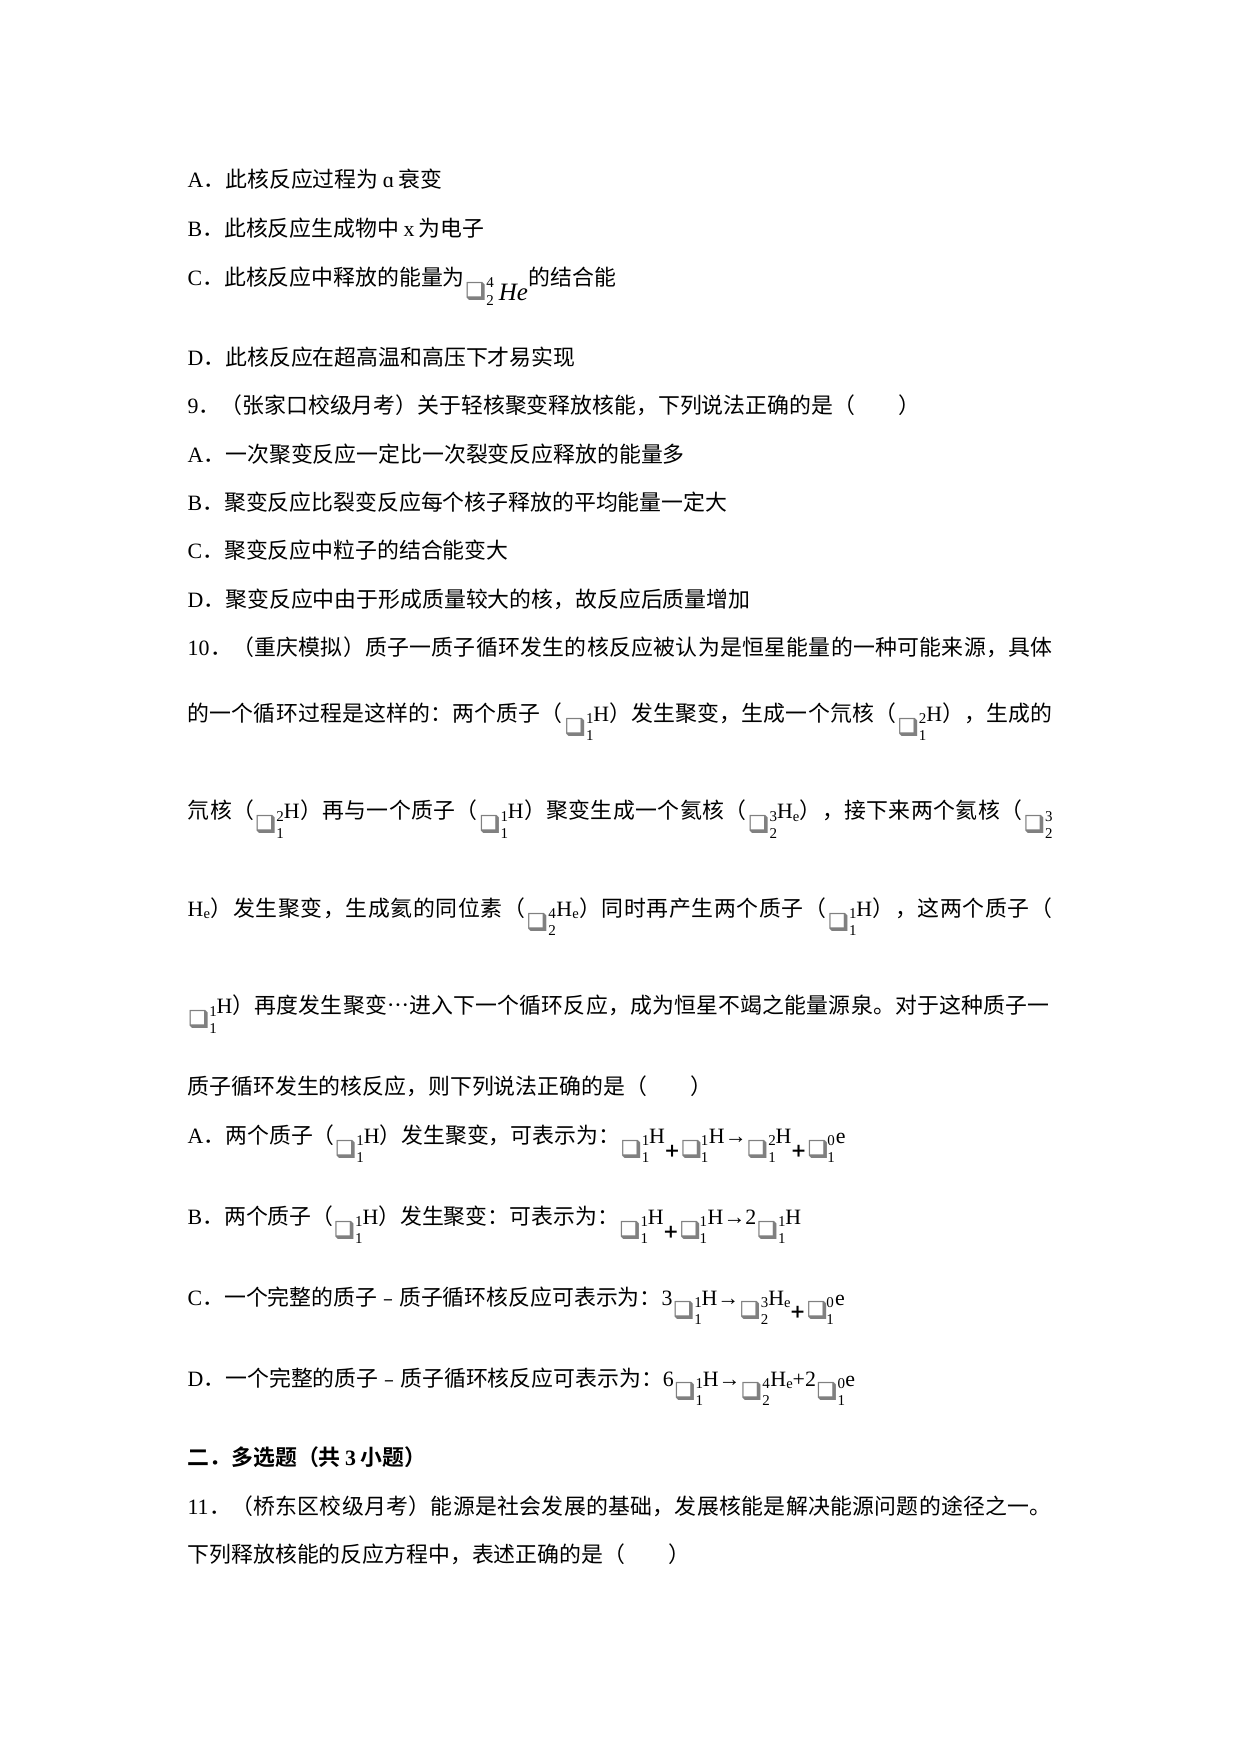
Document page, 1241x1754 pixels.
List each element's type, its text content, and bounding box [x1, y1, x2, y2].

text A．此核反应过程为ɑ衰变 [187, 162, 1053, 194]
text D．一个完整的质子﹣质子循环核反应可表示为：6H→He+2e [187, 1359, 1053, 1424]
text D．聚变反应中由于形成质量较大的核，故反应后质量增加 [187, 581, 1053, 614]
text A．两个质子（H）发生聚变，可表示为：HH→He [187, 1117, 1053, 1182]
text A．一次聚变反应一定比一次裂变反应释放的能量多 [187, 436, 1053, 469]
text B．两个质子（H）发生聚变：可表示为：HH→2H [187, 1197, 1053, 1262]
text 11．（桥东区校级月考）能源是社会发展的基础，发展核能是解决能源问题的途径之一。下列释放核能的反应方程中，表述正确的是（ ） [187, 1488, 1053, 1569]
text C．一个完整的质子﹣质子循环核反应可表示为：3H→Hee [187, 1278, 1053, 1343]
text 二．多选题（共3小题） [187, 1440, 1053, 1472]
text B．此核反应生成物中x为电子 [187, 210, 1053, 243]
text C．此核反应中释放的能量为的结合能 [187, 259, 1053, 324]
text 9．（张家口校级月考）关于轻核聚变释放核能，下列说法正确的是（ ） [187, 388, 1053, 420]
text D．此核反应在超高温和高压下才易实现 [187, 339, 1053, 372]
text 10．（重庆模拟）质子一质子循环发生的核反应被认为是恒星能量的一种可能来源，具体的一个循环过程是这样的：两个质子（H）发生聚变，生成一个氘核（H），生成的氘核（H）再与一个质子（H）聚变生成一个氦核（He），接下来两个氦核（He）发生聚变，生成氦的同位素（He）同时再产生两个质子（H），这两个质子（H）再度发生聚变…进入下一个循环反应，成为恒星不竭之能量源泉。对于这种质子一质子循环发生的核反应，则下列说法正确的是（ ） [187, 629, 1053, 1101]
text C．聚变反应中粒子的结合能变大 [187, 533, 1053, 565]
text B．聚变反应比裂变反应每个核子释放的平均能量一定大 [187, 484, 1053, 517]
